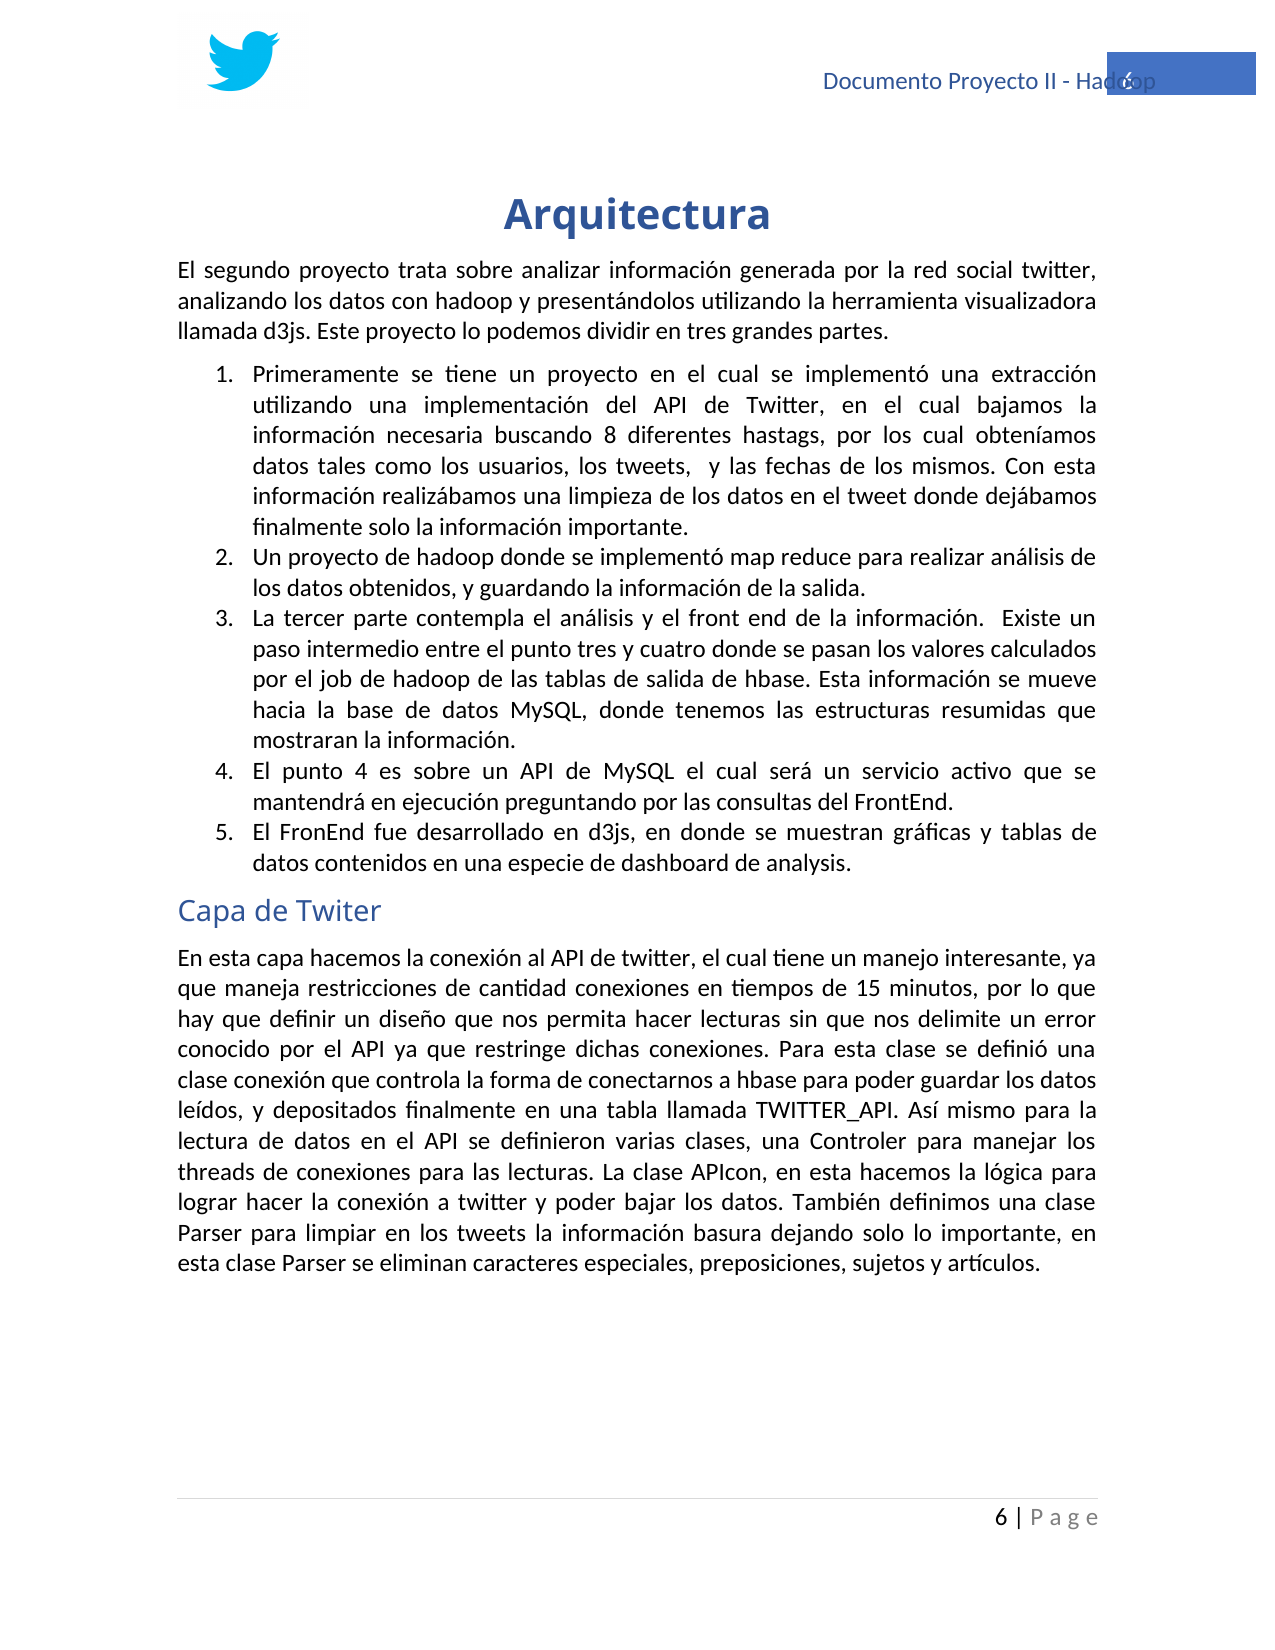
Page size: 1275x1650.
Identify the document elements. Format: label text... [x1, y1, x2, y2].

list El punto 4 es sobre un API de MySQL el cual será un servicio activo que se mantendrá en ejecución preguntando por las consultas del FrontEnd. [215, 755, 1098, 816]
list Primeramente se tiene un proyecto en el cual se implementó una extracción utilizando una implementación del API de Twitter, en el cual bajamos la información necesaria buscando 8 diferentes hastags, por los cual obteníamos datos tales como los usuarios, los tweets, y las fechas de los mismos. Con esta información realizábamos una limpieza de los datos en el tweet donde dejábamos finalmente solo la información importante. [215, 358, 1098, 542]
list El FronEnd fue desarrollado en d3js, en donde se muestran gráficas y tablas de datos contenidos en una especie de dashboard de analysis. [215, 816, 1098, 877]
picture [177, 12, 309, 109]
text En esta capa hacemos la conexión al API de twitter, el cual tiene un manejo interesante, ya que maneja restricciones de cantidad conexiones en tiempos de 15 minutos, por lo que hay que definir un diseño que nos permita hacer lecturas sin que nos delimite un error conocido por el API ya que restringe dichas conexiones. Para esta clase se definió una clase conexión que controla la forma de conectarnos a hbase para poder guardar los datos leídos, y depositados finalmente en una tabla llamada TWITTER_API. Así mismo para la lectura de datos en el API se definieron varias clases, una Controler para manejar los threads de conexiones para las lecturas. La clase APIcon, en esta hacemos la lógica para lograr hacer la conexión a twitter y poder bajar los datos. También definimos una clase Parser para limpiar en los tweets la información basura dejando solo lo importante, en esta clase Parser se eliminan caracteres especiales, preposiciones, sujetos y artículos. [177, 942, 1098, 1278]
subtitle Capa de Twiter [177, 890, 1098, 929]
subtitle Arquitectura [177, 185, 1098, 242]
list La tercer parte contempla el análisis y el front end de la información. Existe un paso intermedio entre el punto tres y cuatro donde se pasan los valores calculados por el job de hadoop de las tablas de salida de hbase. Esta información se mueve hacia la base de datos MySQL, donde tenemos las estructuras resumidas que mostraran la información. [215, 603, 1098, 755]
text El segundo proyecto trata sobre analizar información generada por la red social twitter, analizando los datos con hadoop y presentándolos utilizando la herramienta visualizadora llamada d3js. Este proyecto lo podemos dividir en tres grandes partes. [177, 254, 1098, 346]
list Un proyecto de hadoop donde se implementó map reduce para realizar análisis de los datos obtenidos, y guardando la información de la salida. [215, 542, 1098, 603]
